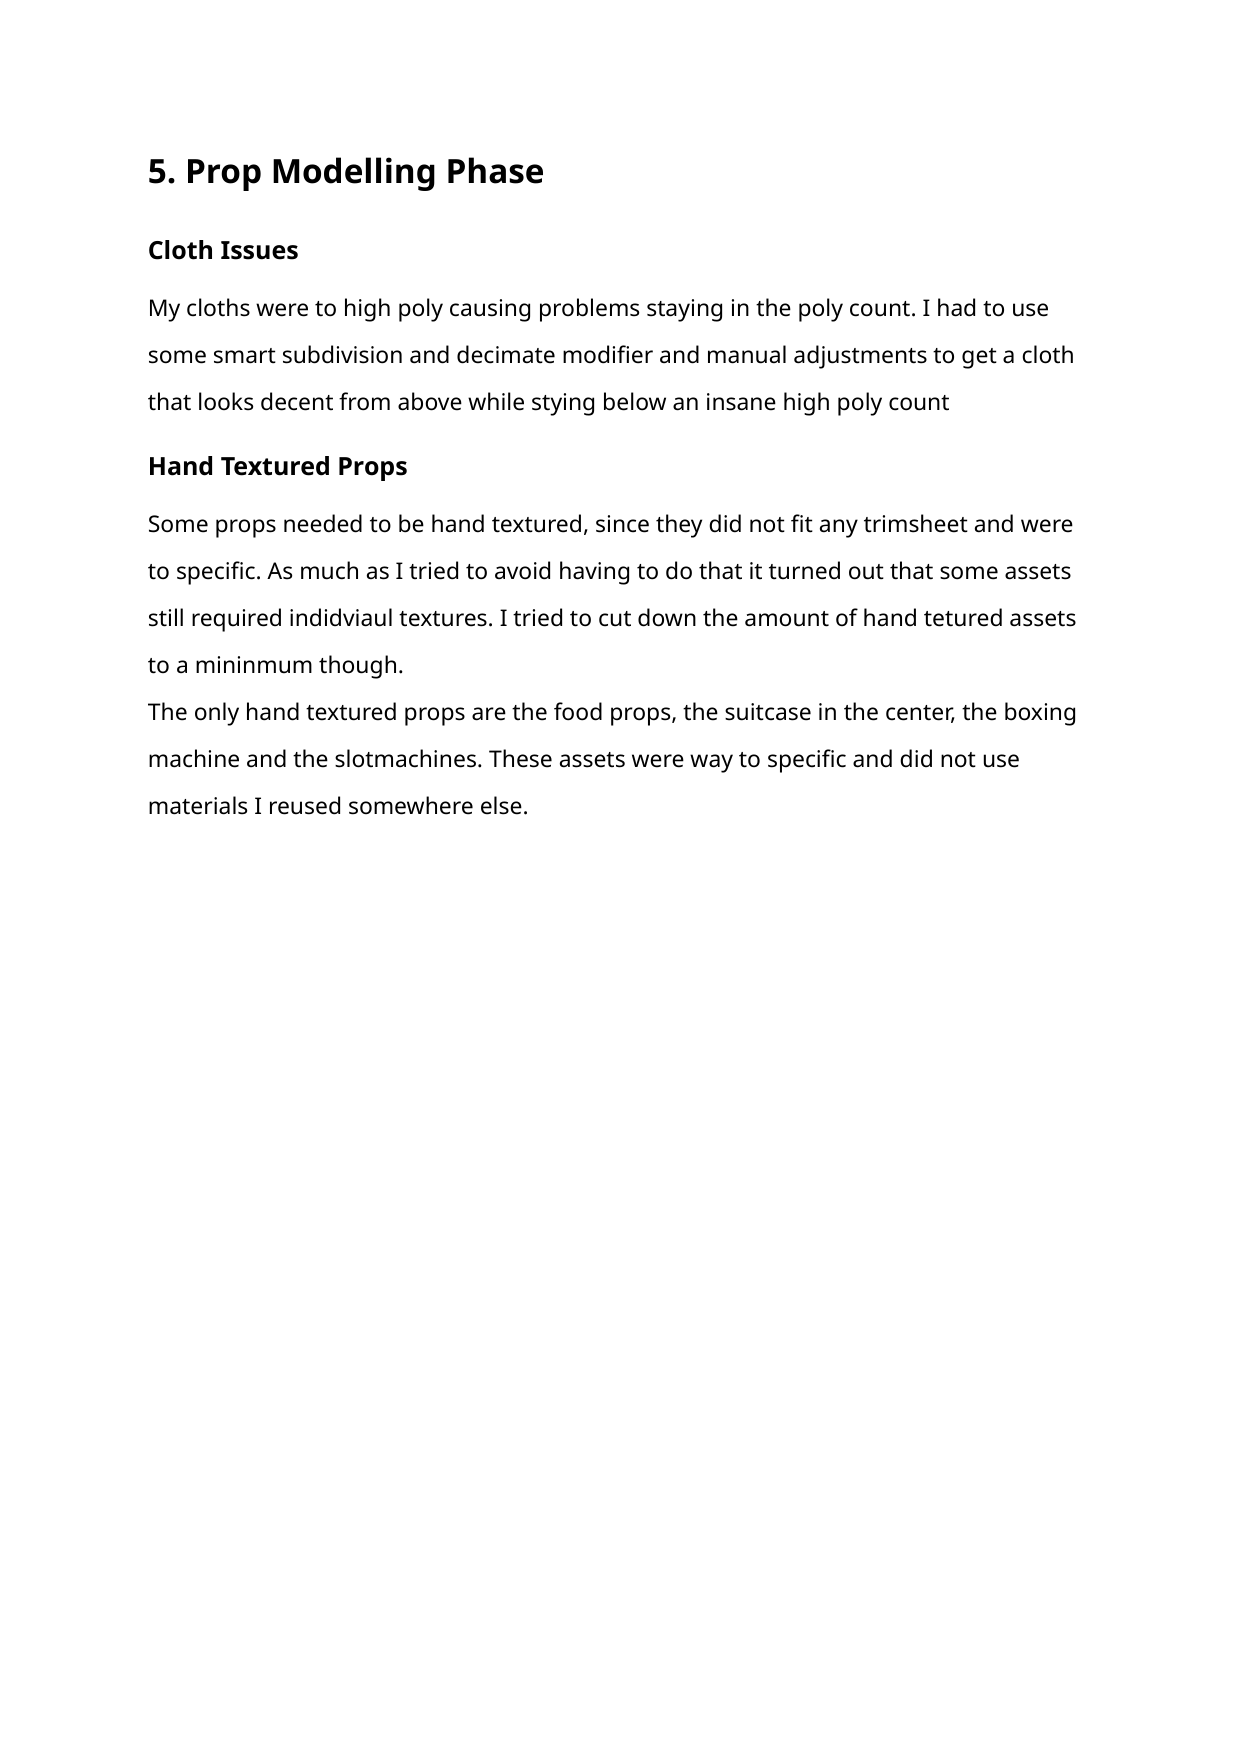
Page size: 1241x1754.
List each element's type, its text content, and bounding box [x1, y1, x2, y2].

text Some props needed to be hand textured, since they did not fit any trimsheet and were to specific. As much as I tried to avoid having to do that it turned out that some assets still required indidviaul textures. I tried to cut down the amount of hand tetured assets to a mininmum though. The only hand textured props are the food props, the suitcase in the center, the boxing machine and the slotmachines. These assets were way to specific and did not use materials I reused somewhere else. [148, 508, 1093, 821]
subtitle Prop Modelling Phase [148, 148, 1093, 193]
text My cloths were to high poly causing problems staying in the poly count. I had to use some smart subdivision and decimate modifier and manual adjustments to get a cloth that looks decent from above while stying below an insane high poly count [148, 292, 1093, 417]
subtitle Cloth Issues [148, 232, 1093, 266]
subtitle Hand Textured Props [148, 449, 1093, 483]
